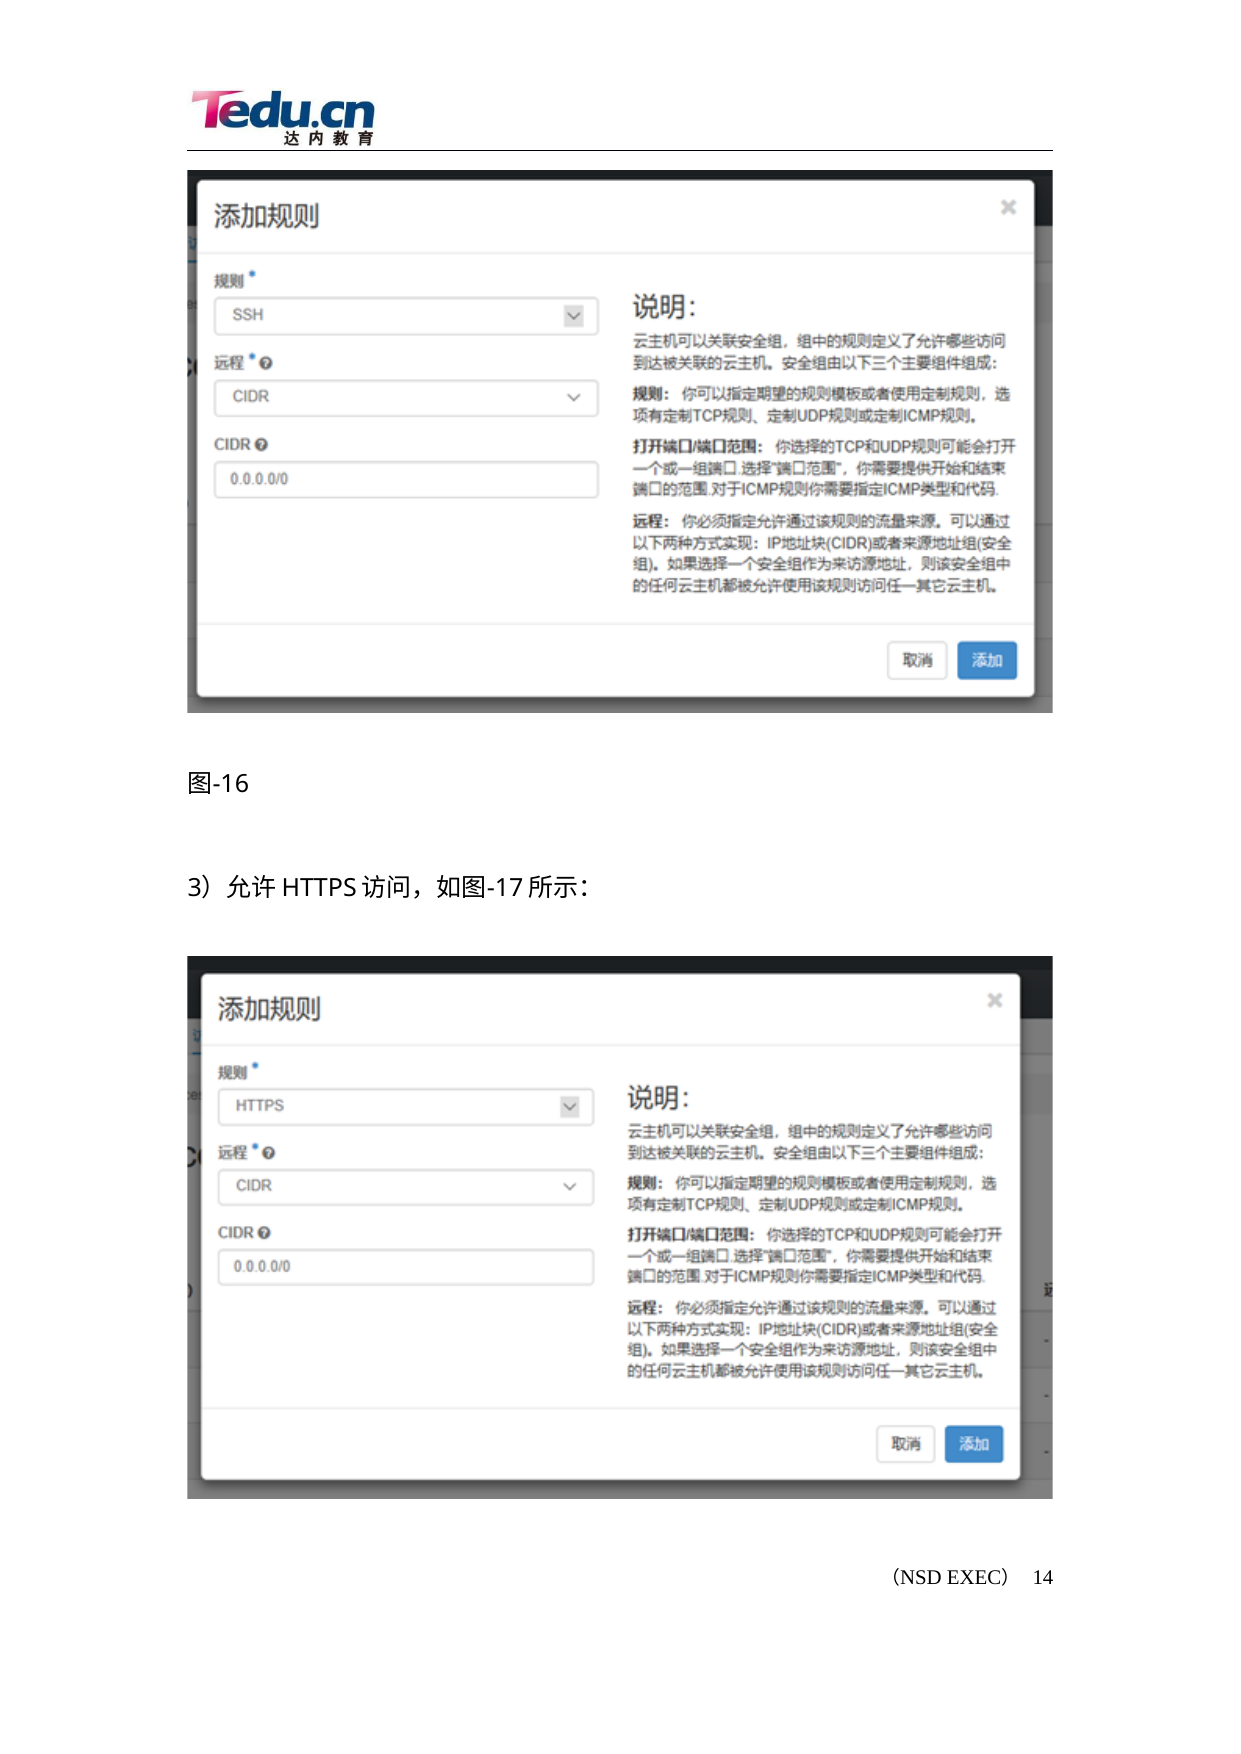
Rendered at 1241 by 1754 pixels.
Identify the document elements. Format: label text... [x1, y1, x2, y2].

text 3）允许HTTPS访问，如图-17所示： [187, 852, 1053, 920]
picture [187, 170, 1053, 713]
picture [187, 88, 379, 148]
picture [187, 956, 1053, 1499]
text 图-16 [187, 748, 1053, 816]
